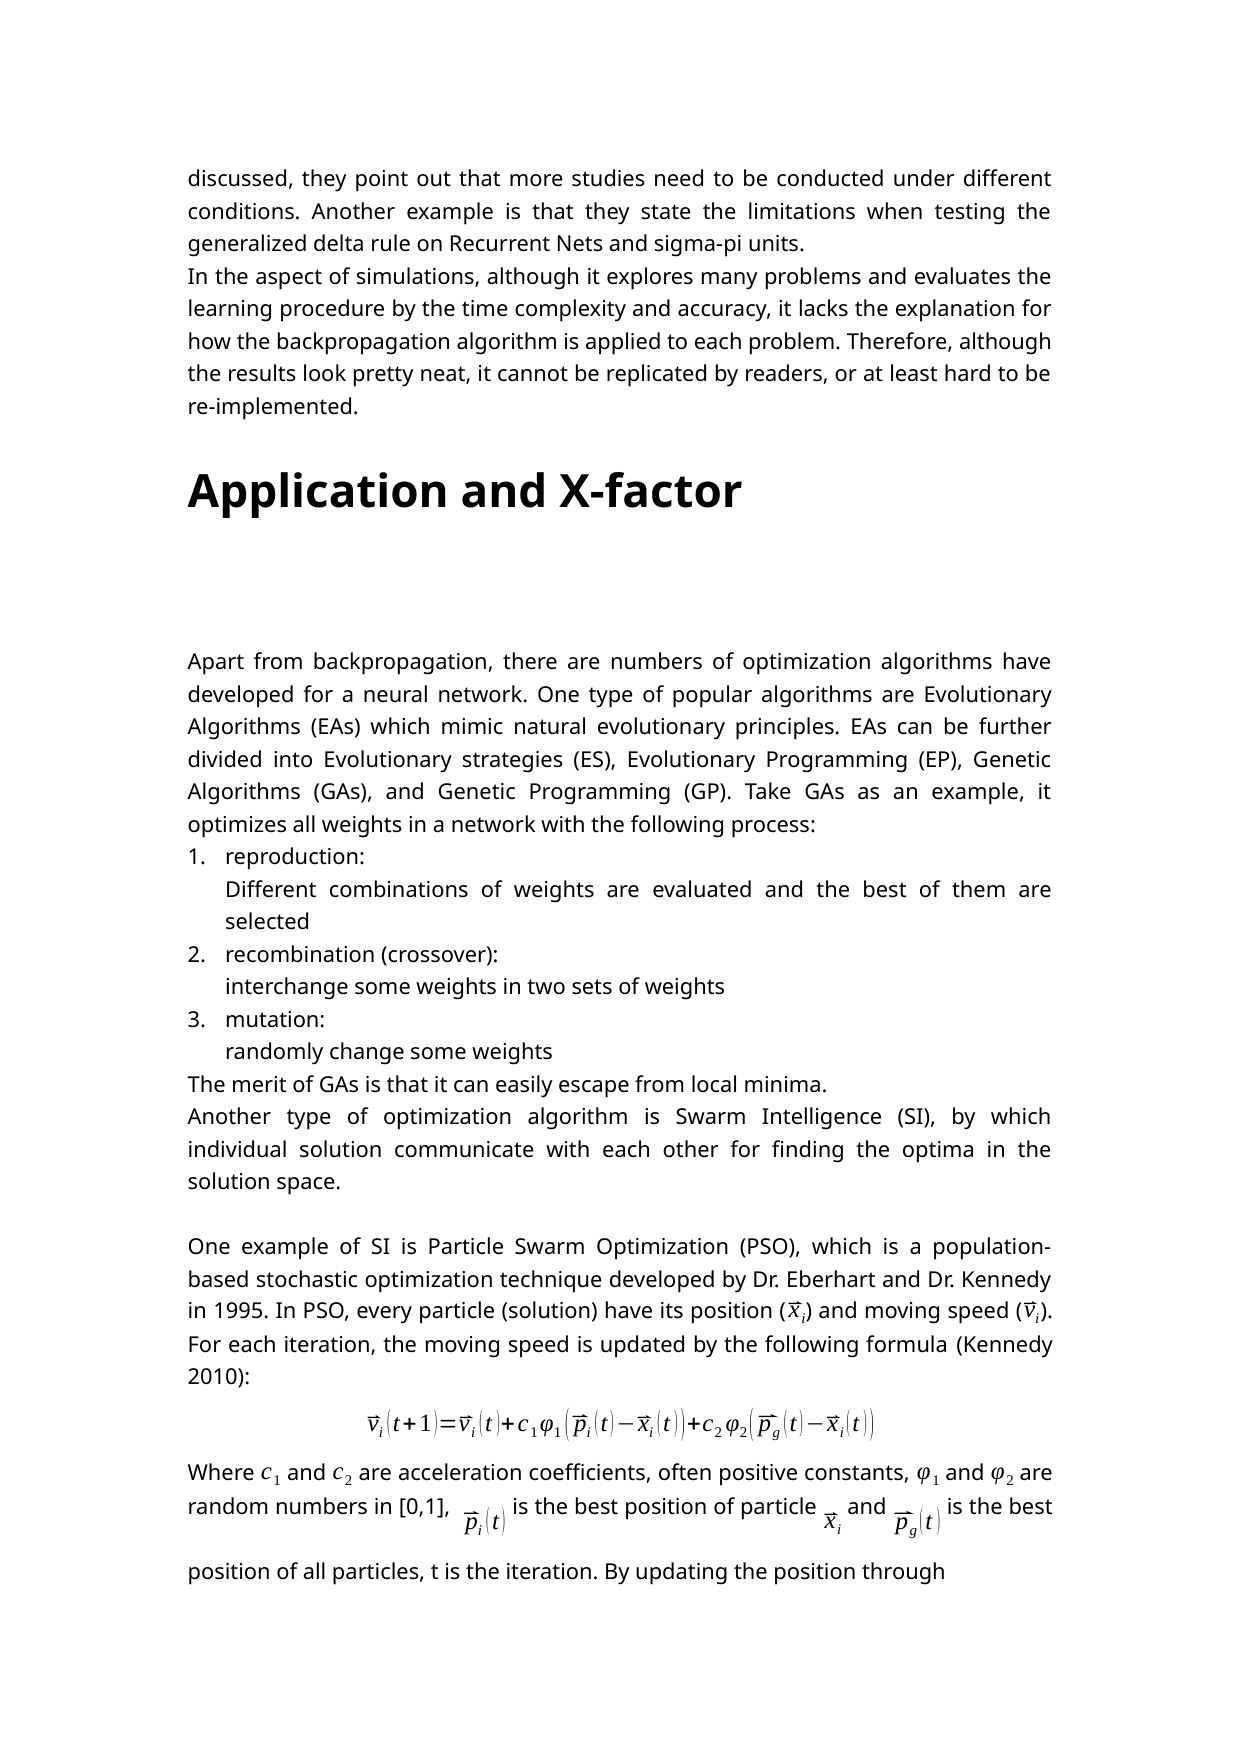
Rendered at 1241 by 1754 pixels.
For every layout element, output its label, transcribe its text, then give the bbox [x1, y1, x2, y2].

list mutation: [187, 1035, 1053, 1067]
text In the aspect of simulations, although it explores many problems and evaluates the learning procedure by the time complexity and accuracy, it lacks the explanation for how the backpropagation algorithm is applied to each problem. Therefore, although the results look pretty neat, it cannot be replicated by readers, or at least hard to be re-implemented. [187, 292, 1053, 454]
list Different combinations of weights are evaluated and the best of them are selected [225, 905, 1053, 970]
subtitle Application and X-factor [187, 490, 1053, 555]
list interchange some weights in two sets of weights [225, 1002, 1053, 1035]
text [187, 1490, 1053, 1587]
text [187, 162, 1053, 292]
text One example of SI is Particle Swarm Optimization (PSO), which is a population-based stochastic optimization technique developed by Dr. Eberhart and Dr. Kennedy in 1995. In PSO, every particle (solution) have its position () and moving speed (). For each iteration, the moving speed is updated by the following formula (Kennedy 2010): [187, 1262, 1053, 1425]
text Another type of optimization algorithm is Swarm Intelligence (SI), by which individual solution communicate with each other for finding the optima in the solution space. [187, 1132, 1053, 1230]
text Apart from backpropagation, there are numbers of optimization algorithms have developed for a neural network. One type of popular algorithms are Evolutionary Algorithms (EAs) which mimic natural evolutionary principles. EAs can be further divided into Evolutionary strategies (ES), Evolutionary Programming (EP), Genetic Algorithms (GAs), and Genetic Programming (GP). Take GAs as an example, it optimizes all weights in a network with the following process: [187, 677, 1053, 872]
list recombination (crossover): [187, 970, 1053, 1002]
list randomly change some weights [225, 1067, 1053, 1100]
list reproduction: [187, 872, 1053, 905]
text The merit of GAs is that it can easily escape from local minima. [187, 1100, 1053, 1132]
